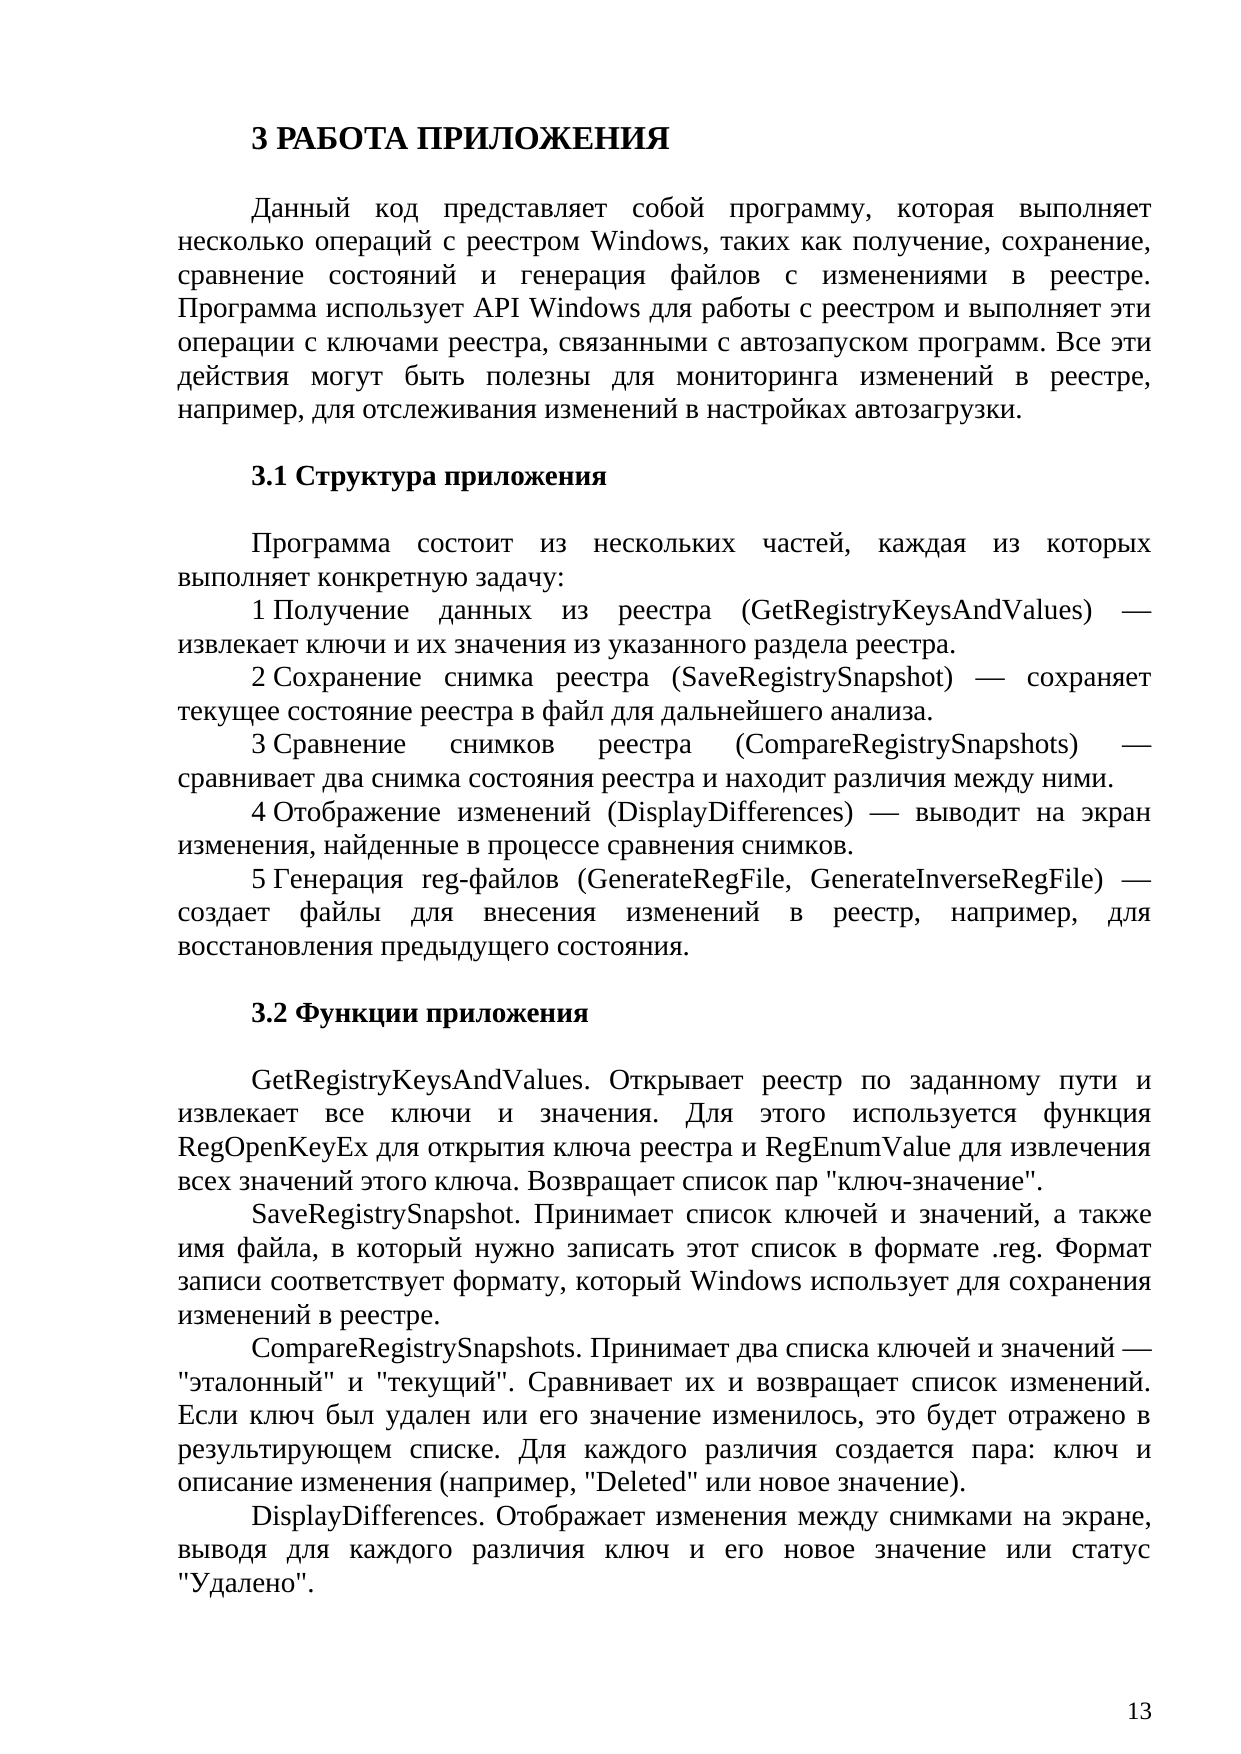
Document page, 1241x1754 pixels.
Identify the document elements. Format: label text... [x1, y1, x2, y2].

text Программа состоит из нескольких частей, каждая из которых выполняет конкретную задачу: [177, 525, 1152, 592]
list 3.2 Функции приложения [251, 995, 1152, 1028]
list Сохранение снимка реестра (SaveRegistrySnapshot) — сохраняет текущее состояние реестра в файл для дальнейшего анализа. [177, 659, 1152, 727]
text CompareRegistrySnapshots. Принимает два списка ключей и значений — "эталонный" и "текущий". Сравнивает их и возвращает список изменений. Если ключ был удален или его значение изменилось, это будет отражено в результирующем списке. Для каждого различия создается пара: ключ и описание изменения (например, "Deleted" или новое значение). [177, 1330, 1152, 1498]
list Получение данных из реестра (GetRegistryKeysAndValues) — извлекает ключи и их значения из указанного раздела реестра. [177, 592, 1152, 659]
list Генерация reg-файлов (GenerateRegFile, GenerateInverseRegFile) — создает файлы для внесения изменений в реестр, например, для восстановления предыдущего состояния. [177, 861, 1152, 961]
text 3 РАБОТА ПРИЛОЖЕНИЯ [177, 118, 1152, 156]
text SaveRegistrySnapshot. Принимает список ключей и значений, а также имя файла, в который нужно записать этот список в формате .reg. Формат записи соответствует формату, который Windows использует для сохранения изменений в реестре. [177, 1196, 1152, 1330]
list Отображение изменений (DisplayDifferences) — выводит на экран изменения, найденные в процессе сравнения снимков. [177, 794, 1152, 861]
text Данный код представляет собой программу, которая выполняет несколько операций с реестром Windows, таких как получение, сохранение, сравнение состояний и генерация файлов с изменениями в реестре. Программа использует API Windows для работы с реестром и выполняет эти операции с ключами реестра, связанными с автозапуском программ. Все эти действия могут быть полезны для мониторинга изменений в реестре, например, для отслеживания изменений в настройках автозагрузки. [177, 190, 1152, 425]
text DisplayDifferences. Отображает изменения между снимками на экране, выводя для каждого различия ключ и его новое значение или статус "Удалено". [177, 1498, 1152, 1599]
text GetRegistryKeysAndValues. Открывает реестр по заданному пути и извлекает все ключи и значения. Для этого используется функция RegOpenKeyEx для открытия ключа реестра и RegEnumValue для извлечения всех значений этого ключа. Возвращает список пар "ключ-значение". [177, 1062, 1152, 1196]
list Сравнение снимков реестра (CompareRegistrySnapshots) — сравнивает два снимка состояния реестра и находит различия между ними. [177, 727, 1152, 794]
text 3.1 Структура приложения [177, 458, 1152, 492]
